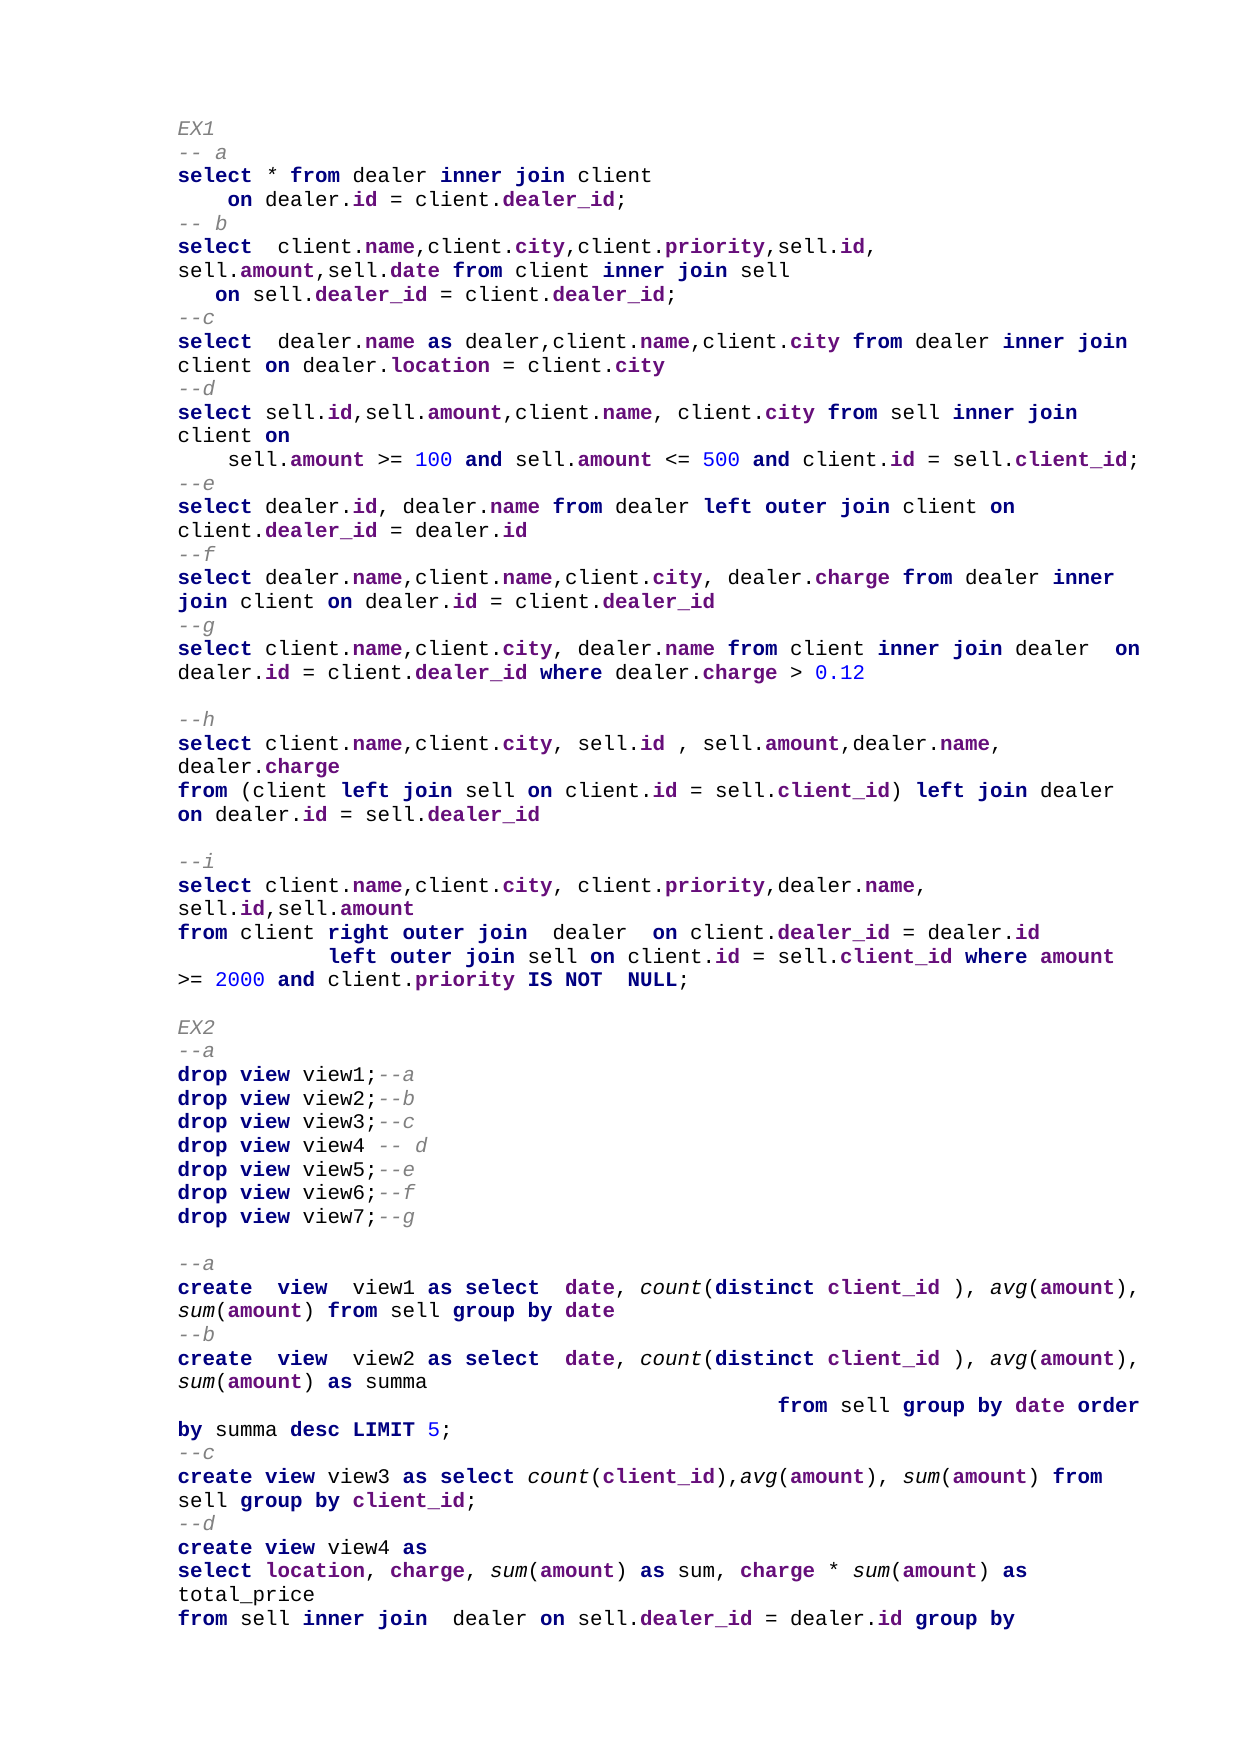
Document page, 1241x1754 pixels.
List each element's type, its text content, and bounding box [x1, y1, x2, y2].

text EX2 [177, 1017, 1152, 1040]
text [177, 1040, 1152, 1631]
text -- a select * from dealer inner join client on dealer.id = client.dealer_id; -- b select client.name,client.city,client.priority,sell.id, sell.amount,sell.date from client inner join sell on sell.dealer_id = client.dealer_id; --c select dealer.name as dealer,client.name,client.city from dealer inner join client on dealer.location = client.city --d select sell.id,sell.amount,client.name, client.city from sell inner join client on sell.amount >= 100 and sell.amount <= 500 and client.id = sell.client_id; --e select dealer.id, dealer.name from dealer left outer join client on client.dealer_id = dealer.id --f select dealer.name,client.name,client.city, dealer.charge from dealer inner join client on dealer.id = client.dealer_id --g select client.name,client.city, dealer.name from client inner join dealer on dealer.id = client.dealer_id where dealer.charge > 0.12 --h select client.name,client.city, sell.id , sell.amount,dealer.name, dealer.charge from (client left join sell on client.id = sell.client_id) left join dealer on dealer.id = sell.dealer_id --i select client.name,client.city, client.priority,dealer.name, sell.id,sell.amount from client right outer join dealer on client.dealer_id = dealer.id left outer join sell on client.id = sell.client_id where amount >= 2000 and client.priority IS NOT NULL; [177, 142, 1152, 993]
text EX1 [177, 118, 1152, 142]
